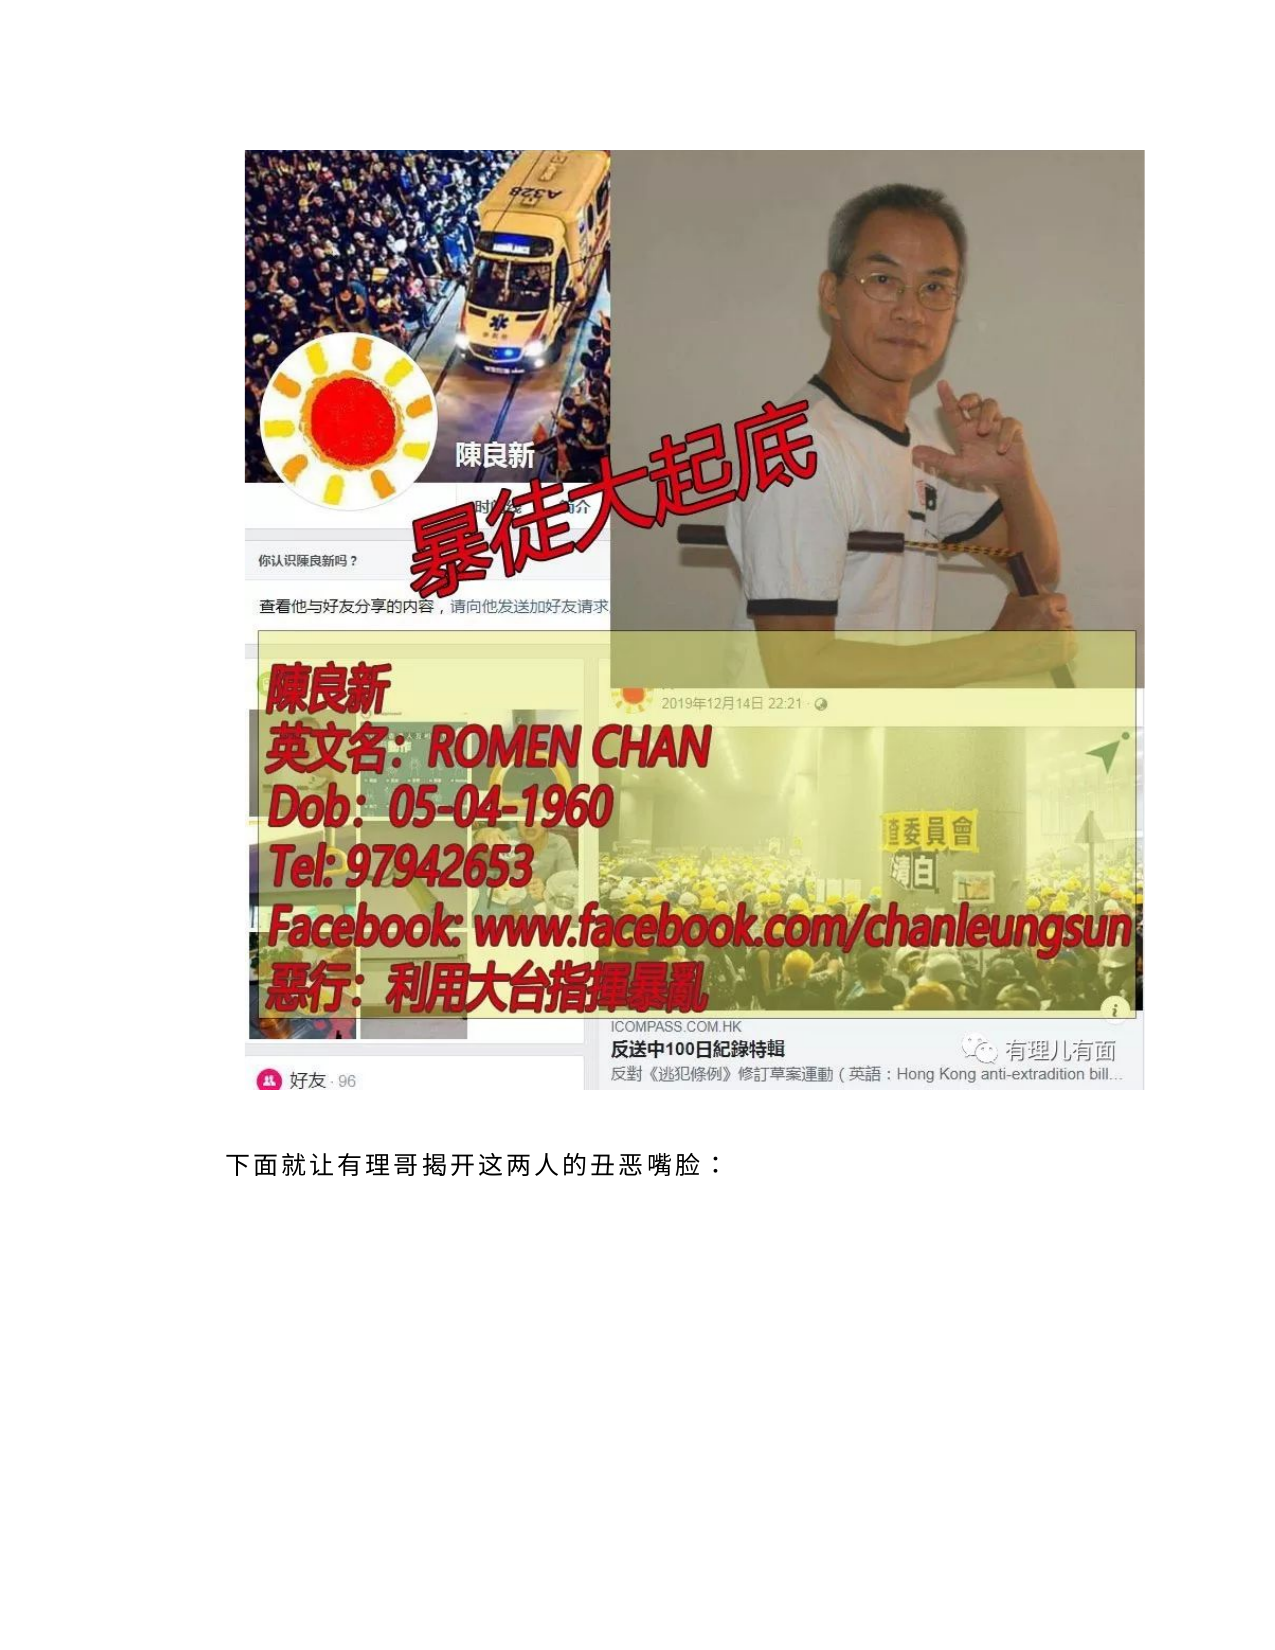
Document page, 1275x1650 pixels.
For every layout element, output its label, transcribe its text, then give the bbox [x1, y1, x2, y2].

text 下面就让有理哥揭开这两人的丑恶嘴脸： [225, 1136, 1050, 1182]
picture [244, 150, 1145, 1090]
